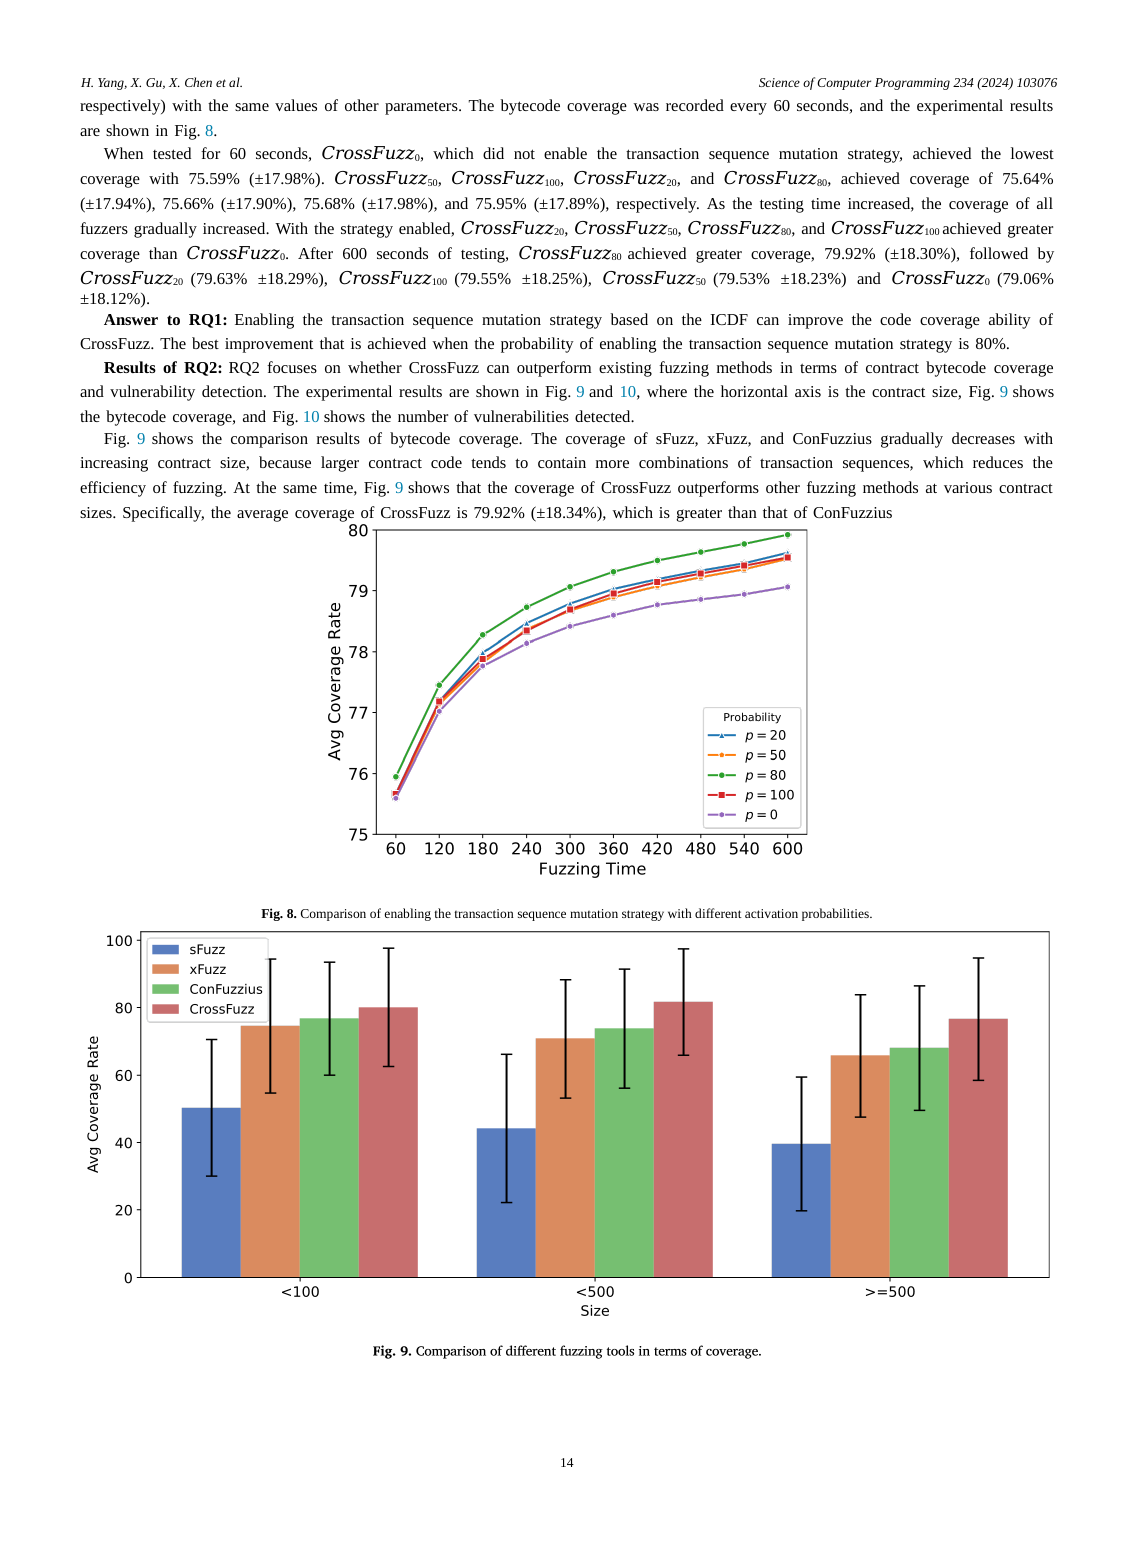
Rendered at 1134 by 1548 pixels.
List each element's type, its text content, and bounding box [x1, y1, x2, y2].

picture [327, 523, 808, 878]
text Answer to RQ1: Enabling the transaction sequence mutation strategy based on the ICDF can improve the code coverage ability of CrossFuzz. The best improvement that is achieved when the probability of enabling the transaction sequence mutation strategy is 80%. [80, 309, 1054, 353]
text Fig. 8. Comparison of enabling the transaction sequence mutation strategy with different activation probabilities. [81, 905, 1053, 921]
text When tested for 60 seconds, 𝐶𝑟𝑜𝑠𝑠𝐹𝑢𝑧𝑧0, which did not enable the transaction sequence mutation strategy, achieved the lowest coverage with 75.59% (±17.98%). 𝐶𝑟𝑜𝑠𝑠𝐹𝑢𝑧𝑧50, 𝐶𝑟𝑜𝑠𝑠𝐹𝑢𝑧𝑧100, 𝐶𝑟𝑜𝑠𝑠𝐹𝑢𝑧𝑧20, and 𝐶𝑟𝑜𝑠𝑠𝐹𝑢𝑧𝑧80, achieved coverage of 75.64% (±17.94%), 75.66% (±17.90%), 75.68% (±17.98%), and 75.95% (±17.89%), respectively. As the testing time increased, the coverage of all fuzzers gradually increased. With the strategy enabled, 𝐶𝑟𝑜𝑠𝑠𝐹𝑢𝑧𝑧20, 𝐶𝑟𝑜𝑠𝑠𝐹𝑢𝑧𝑧50, 𝐶𝑟𝑜𝑠𝑠𝐹𝑢𝑧𝑧80, and 𝐶𝑟𝑜𝑠𝑠𝐹𝑢𝑧𝑧100 achieved greater coverage than 𝐶𝑟𝑜𝑠𝑠𝐹𝑢𝑧𝑧0. After 600 seconds of testing, 𝐶𝑟𝑜𝑠𝑠𝐹𝑢𝑧𝑧80 achieved greater coverage, 79.92% (±18.30%), followed by 𝐶𝑟𝑜𝑠𝑠𝐹𝑢𝑧𝑧20 (79.63% ±18.29%), 𝐶𝑟𝑜𝑠𝑠𝐹𝑢𝑧𝑧100 (79.55% ±18.25%), 𝐶𝑟𝑜𝑠𝑠𝐹𝑢𝑧𝑧50 (79.53% ±18.23%) and 𝐶𝑟𝑜𝑠𝑠𝐹𝑢𝑧𝑧0 (79.06% ±18.12%). [80, 142, 1054, 308]
text Fig. 9 shows the comparison results of bytecode coverage. The coverage of sFuzz, xFuzz, and ConFuzzius gradually decreases with increasing contract size, because larger contract code tends to contain more combinations of transaction sequences, which reduces the efficiency of fuzzing. At the same time, Fig. 9 shows that the coverage of CrossFuzz outperforms other fuzzing methods at various contract sizes. Specifically, the average coverage of CrossFuzz is 79.92% (±18.34%), which is greater than that of ConFuzzius [80, 428, 1054, 522]
text Results of RQ2: RQ2 focuses on whether CrossFuzz can outperform existing fuzzing methods in terms of contract bytecode coverage and vulnerability detection. The experimental results are shown in Fig. 9 and 10, where the horizontal axis is the contract size, Fig. 9 shows the bytecode coverage, and Fig. 10 shows the number of vulnerabilities detected. [80, 358, 1054, 427]
picture [621, 386, 626, 397]
picture [86, 930, 1050, 1359]
